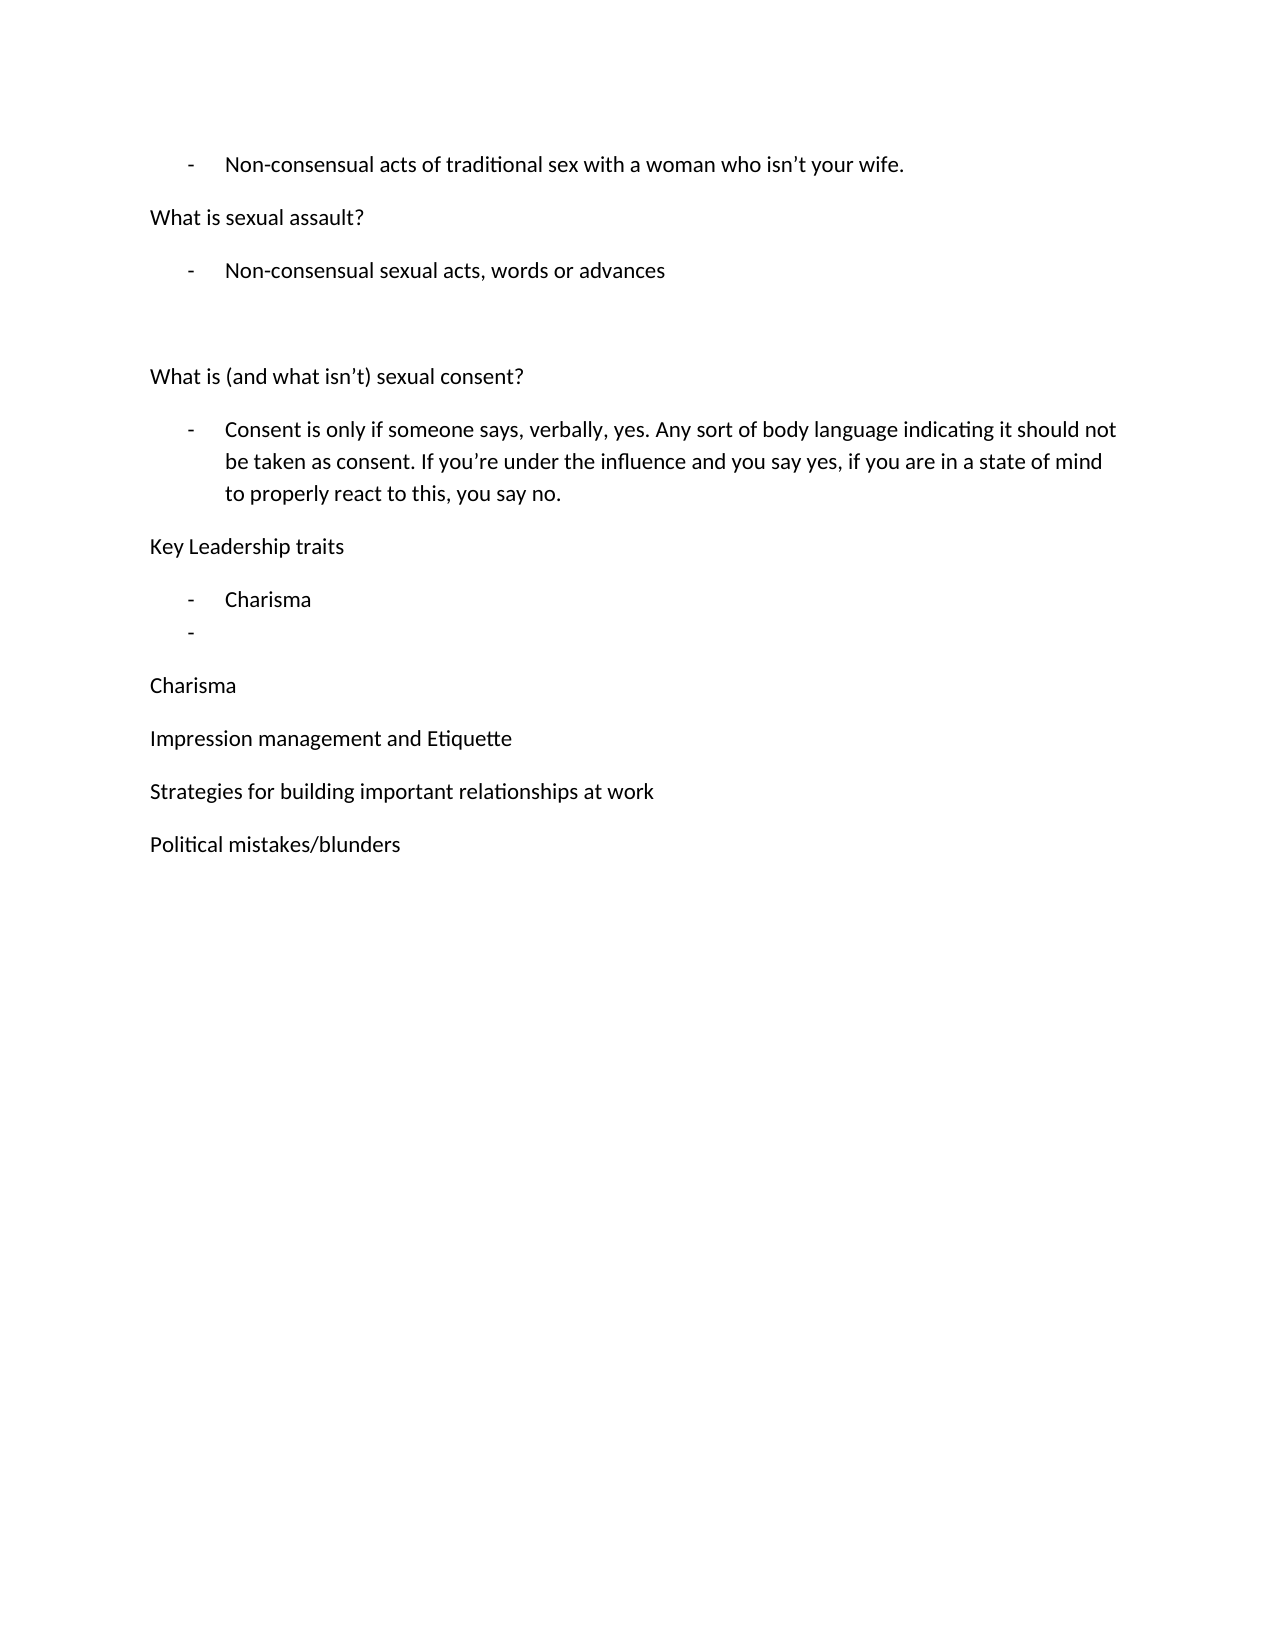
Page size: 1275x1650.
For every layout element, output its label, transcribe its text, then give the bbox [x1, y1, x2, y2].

list Charisma [187, 586, 1125, 613]
text Political mistakes/blunders [150, 830, 1125, 858]
text Impression management and Etiquette [150, 724, 1125, 752]
text Charisma [150, 671, 1125, 699]
list Consent is only if someone says, verbally, yes. Any sort of body language indicating it should not be taken as consent. If you’re under the influence and you say yes, if you are in a state of mind to properly react to this, you say no. [187, 415, 1125, 507]
text Strategies for building important relationships at work [150, 777, 1125, 805]
text Key Leadership traits [150, 532, 1125, 561]
text What is sexual assault? [150, 203, 1125, 231]
text What is (and what isn’t) sexual consent? [150, 362, 1125, 390]
list Non-consensual sexual acts, words or advances [187, 256, 1125, 284]
list Non-consensual acts of traditional sex with a woman who isn’t your wife. [187, 150, 1125, 178]
